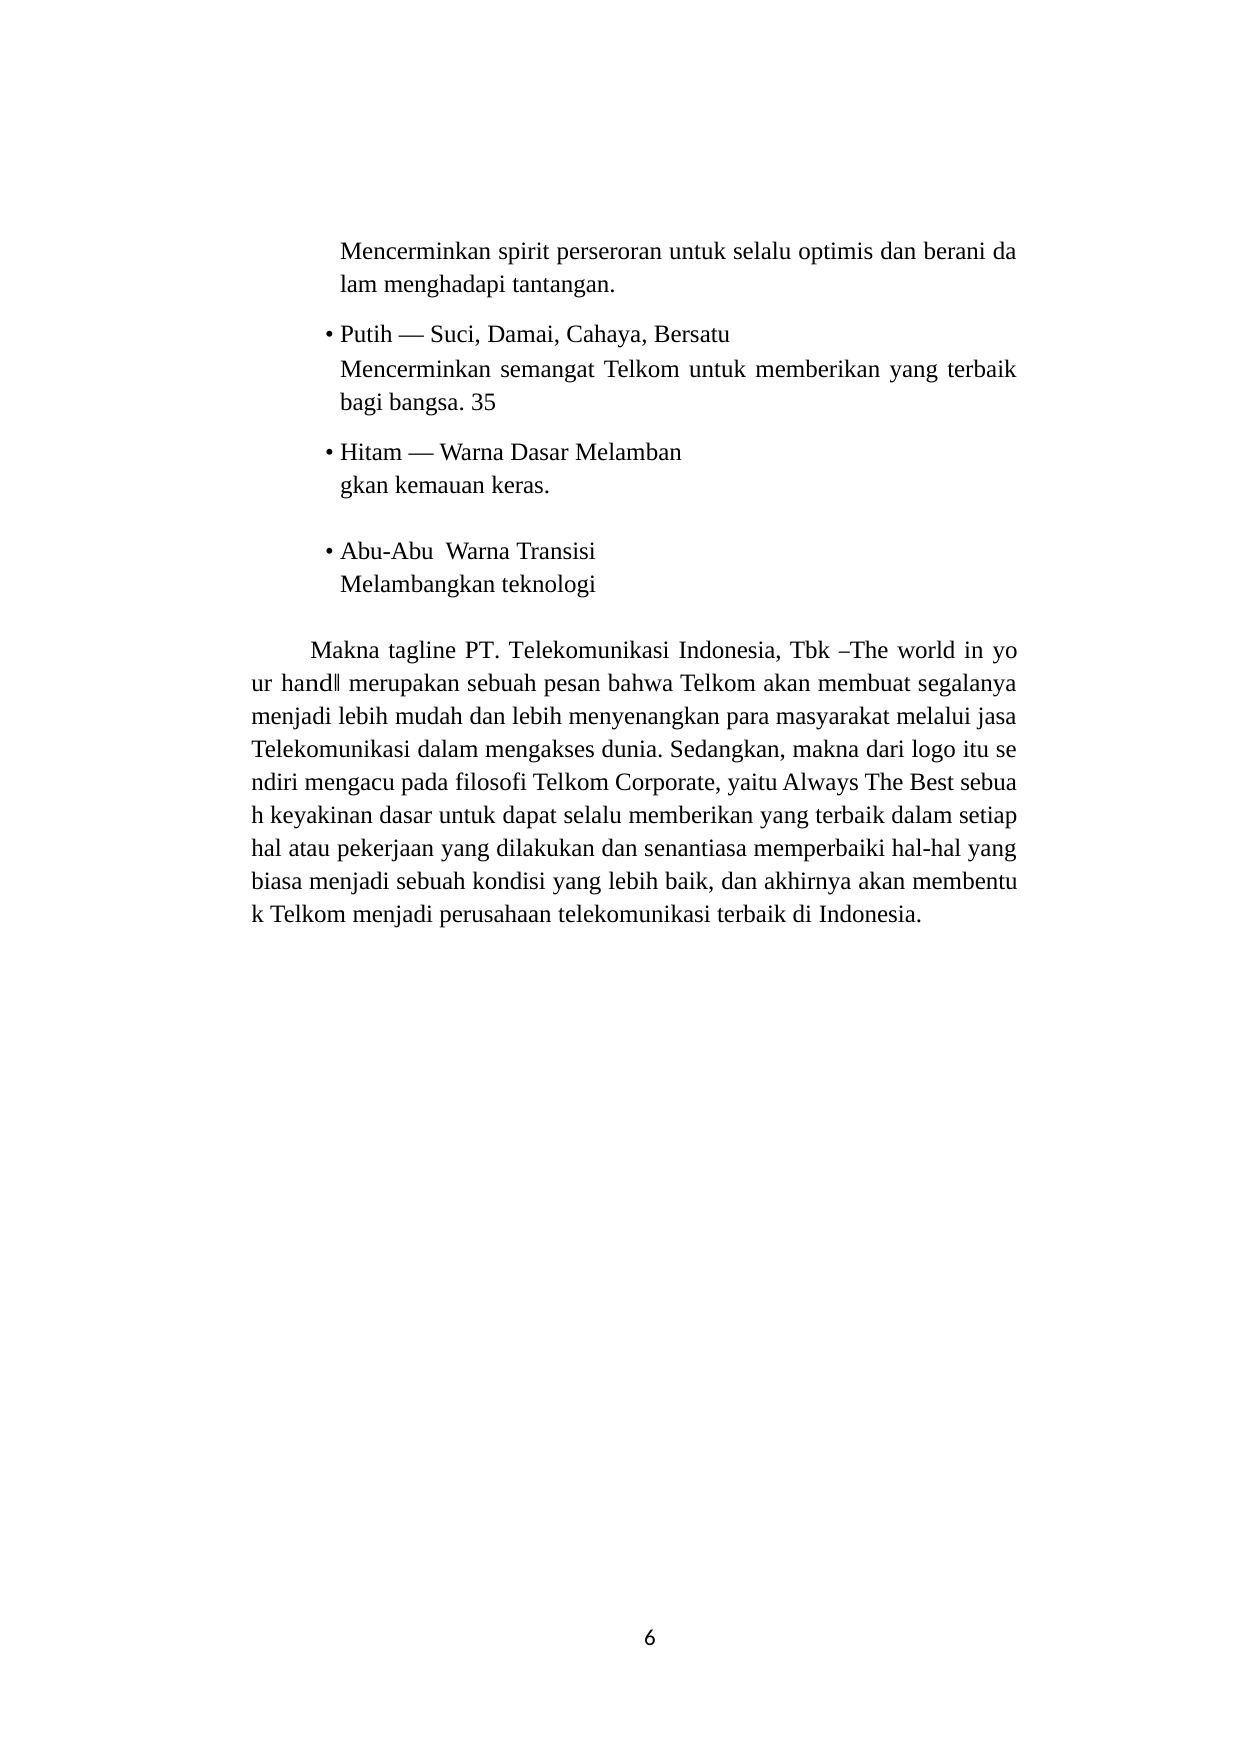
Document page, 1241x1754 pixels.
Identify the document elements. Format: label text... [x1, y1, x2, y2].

text Mencerminkan semangat Telkom untuk memberikan yang terbaik bagi bangsa. 35 [325, 354, 1017, 416]
list Abu-Abu Warna Transisi Melambangkan teknologi [325, 536, 620, 598]
text Mencerminkan spirit perseroran untuk selalu optimis dan berani dalam menghadapi tantangan. [325, 236, 1017, 298]
list Hitam — Warna Dasar Melambangkan kemauan keras. [325, 437, 694, 499]
text Makna tagline PT. Telekomunikasi Indonesia, Tbk ―The world in your hand‖ merupakan sebuah pesan bahwa Telkom akan membuat segalanya menjadi lebih mudah dan lebih menyenangkan para masyarakat melalui jasa Telekomunikasi dalam mengakses dunia. Sedangkan, makna dari logo itu sendiri mengacu pada filosofi Telkom Corporate, yaitu Always The Best sebuah keyakinan dasar untuk dapat selalu memberikan yang terbaik dalam setiap hal atau pekerjaan yang dilakukan dan senantiasa memperbaiki hal-hal yang biasa menjadi sebuah kondisi yang lebih baik, dan akhirnya akan membentuk Telkom menjadi perusahaan telekomunikasi terbaik di Indonesia. [251, 635, 1017, 928]
list Putih — Suci, Damai, Cahaya, Bersatu [325, 319, 1063, 348]
